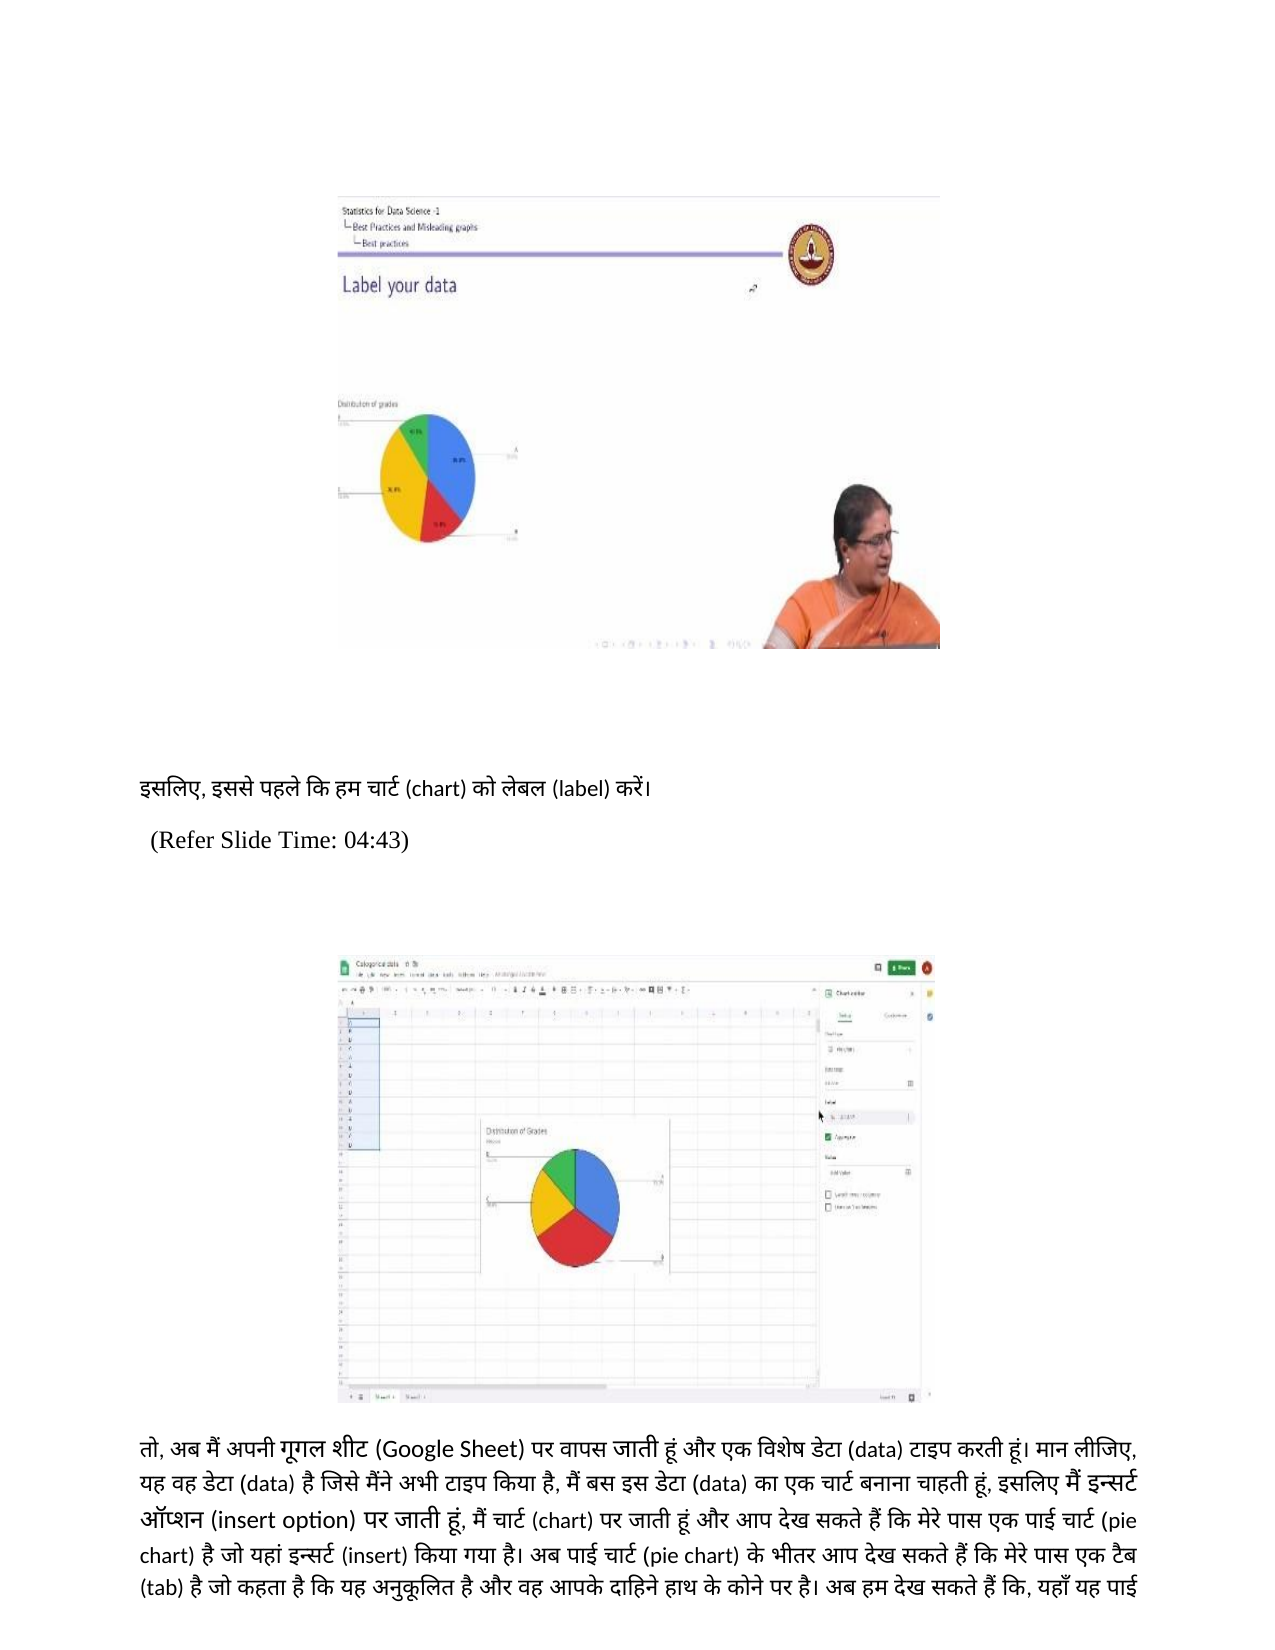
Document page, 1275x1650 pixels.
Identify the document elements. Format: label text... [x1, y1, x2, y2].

text इसलिए, इससे पहले कि हम चार्ट (chart) को लेबल (label) करें। [139, 774, 1137, 806]
picture [337, 196, 940, 649]
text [139, 1432, 1137, 1604]
picture [337, 955, 935, 1403]
text (Refer Slide Time: 04:43) [150, 825, 498, 854]
